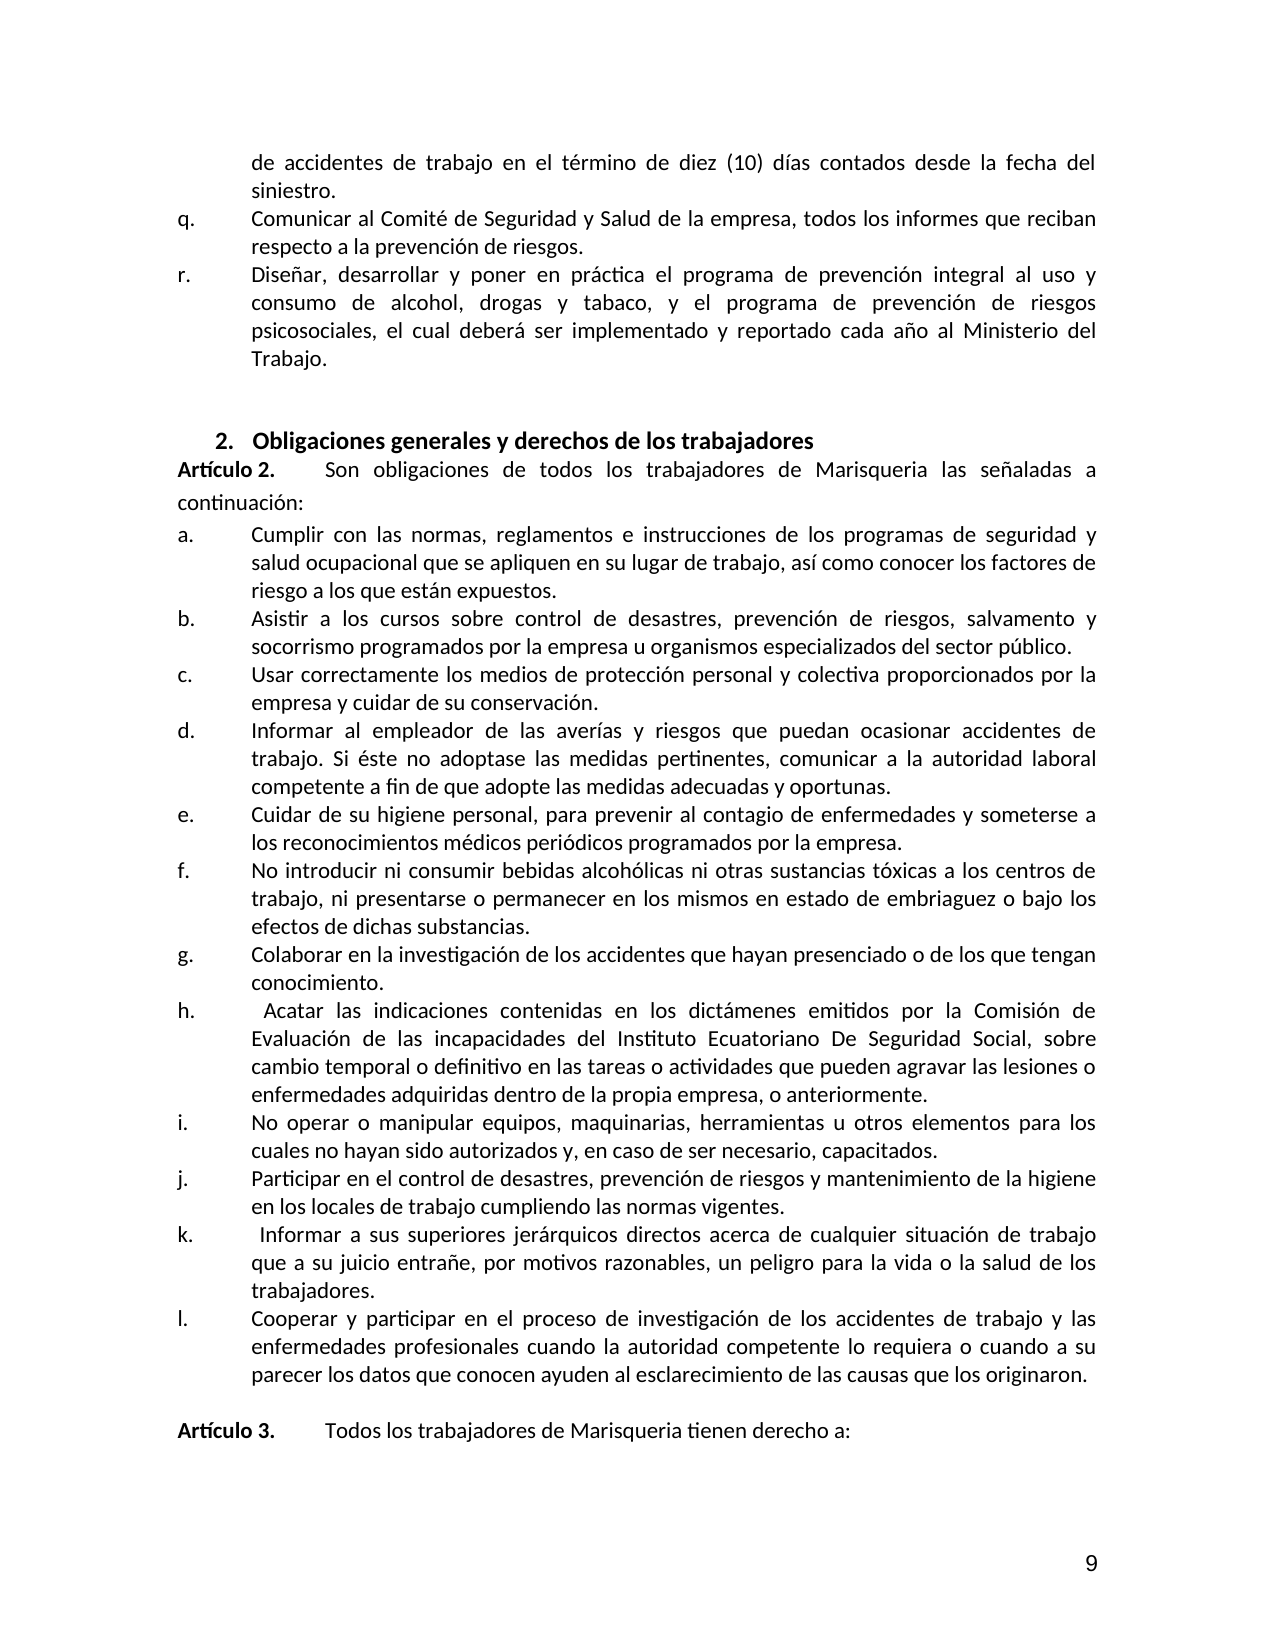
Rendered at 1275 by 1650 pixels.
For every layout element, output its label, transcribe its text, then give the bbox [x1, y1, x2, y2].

text g. Colaborar en la investigación de los accidentes que hayan presenciado o de los que tengan conocimiento. [177, 940, 1098, 996]
text k. Informar a sus superiores jerárquicos directos acerca de cualquier situación de trabajo que a su juicio entrañe, por motivos razonables, un peligro para la vida o la salud de los trabajadores. [177, 1220, 1098, 1304]
text l. Cooperar y participar en el proceso de investigación de los accidentes de trabajo y las enfermedades profesionales cuando la autoridad competente lo requiera o cuando a su parecer los datos que conocen ayuden al esclarecimiento de las causas que los originaron. [177, 1304, 1098, 1388]
text r. Diseñar, desarrollar y poner en práctica el programa de prevención integral al uso y consumo de alcohol, drogas y tabaco, y el programa de prevención de riesgos psicosociales, el cual deberá ser implementado y reportado cada año al Ministerio del Trabajo. [177, 260, 1098, 372]
text f. No introducir ni consumir bebidas alcohólicas ni otras sustancias tóxicas a los centros de trabajo, ni presentarse o permanecer en los mismos en estado de embriaguez o bajo los efectos de dichas substancias. [177, 856, 1098, 940]
text q. Comunicar al Comité de Seguridad y Salud de la empresa, todos los informes que reciban respecto a la prevención de riesgos. [177, 204, 1098, 260]
text i. No operar o manipular equipos, maquinarias, herramientas u otros elementos para los cuales no hayan sido autorizados y, en caso de ser necesario, capacitados. [177, 1108, 1098, 1164]
text b. Asistir a los cursos sobre control de desastres, prevención de riesgos, salvamento y socorrismo programados por la empresa u organismos especializados del sector público. [177, 604, 1098, 660]
text Todos los trabajadores de Marisqueria tienen derecho a: [177, 1416, 1098, 1444]
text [177, 148, 1098, 204]
text a. Cumplir con las normas, reglamentos e instrucciones de los programas de seguridad y salud ocupacional que se apliquen en su lugar de trabajo, así como conocer los factores de riesgo a los que están expuestos. [177, 520, 1098, 604]
text c. Usar correctamente los medios de protección personal y colectiva proporcionados por la empresa y cuidar de su conservación. [177, 660, 1098, 716]
text e. Cuidar de su higiene personal, para prevenir al contagio de enfermedades y someterse a los reconocimientos médicos periódicos programados por la empresa. [177, 800, 1098, 856]
subtitle Obligaciones generales y derechos de los trabajadores [215, 425, 1098, 455]
text h. Acatar las indicaciones contenidas en los dictámenes emitidos por la Comisión de Evaluación de las incapacidades del Instituto Ecuatoriano De Seguridad Social, sobre cambio temporal o definitivo en las tareas o actividades que pueden agravar las lesiones o enfermedades adquiridas dentro de la propia empresa, o anteriormente. [177, 996, 1098, 1108]
text j. Participar en el control de desastres, prevención de riesgos y mantenimiento de la higiene en los locales de trabajo cumpliendo las normas vigentes. [177, 1164, 1098, 1220]
text d. Informar al empleador de las averías y riesgos que puedan ocasionar accidentes de trabajo. Si éste no adoptase las medidas pertinentes, comunicar a la autoridad laboral competente a fin de que adopte las medidas adecuadas y oportunas. [177, 716, 1098, 800]
text Son obligaciones de todos los trabajadores de Marisqueria las señaladas a continuación: [177, 455, 1098, 516]
